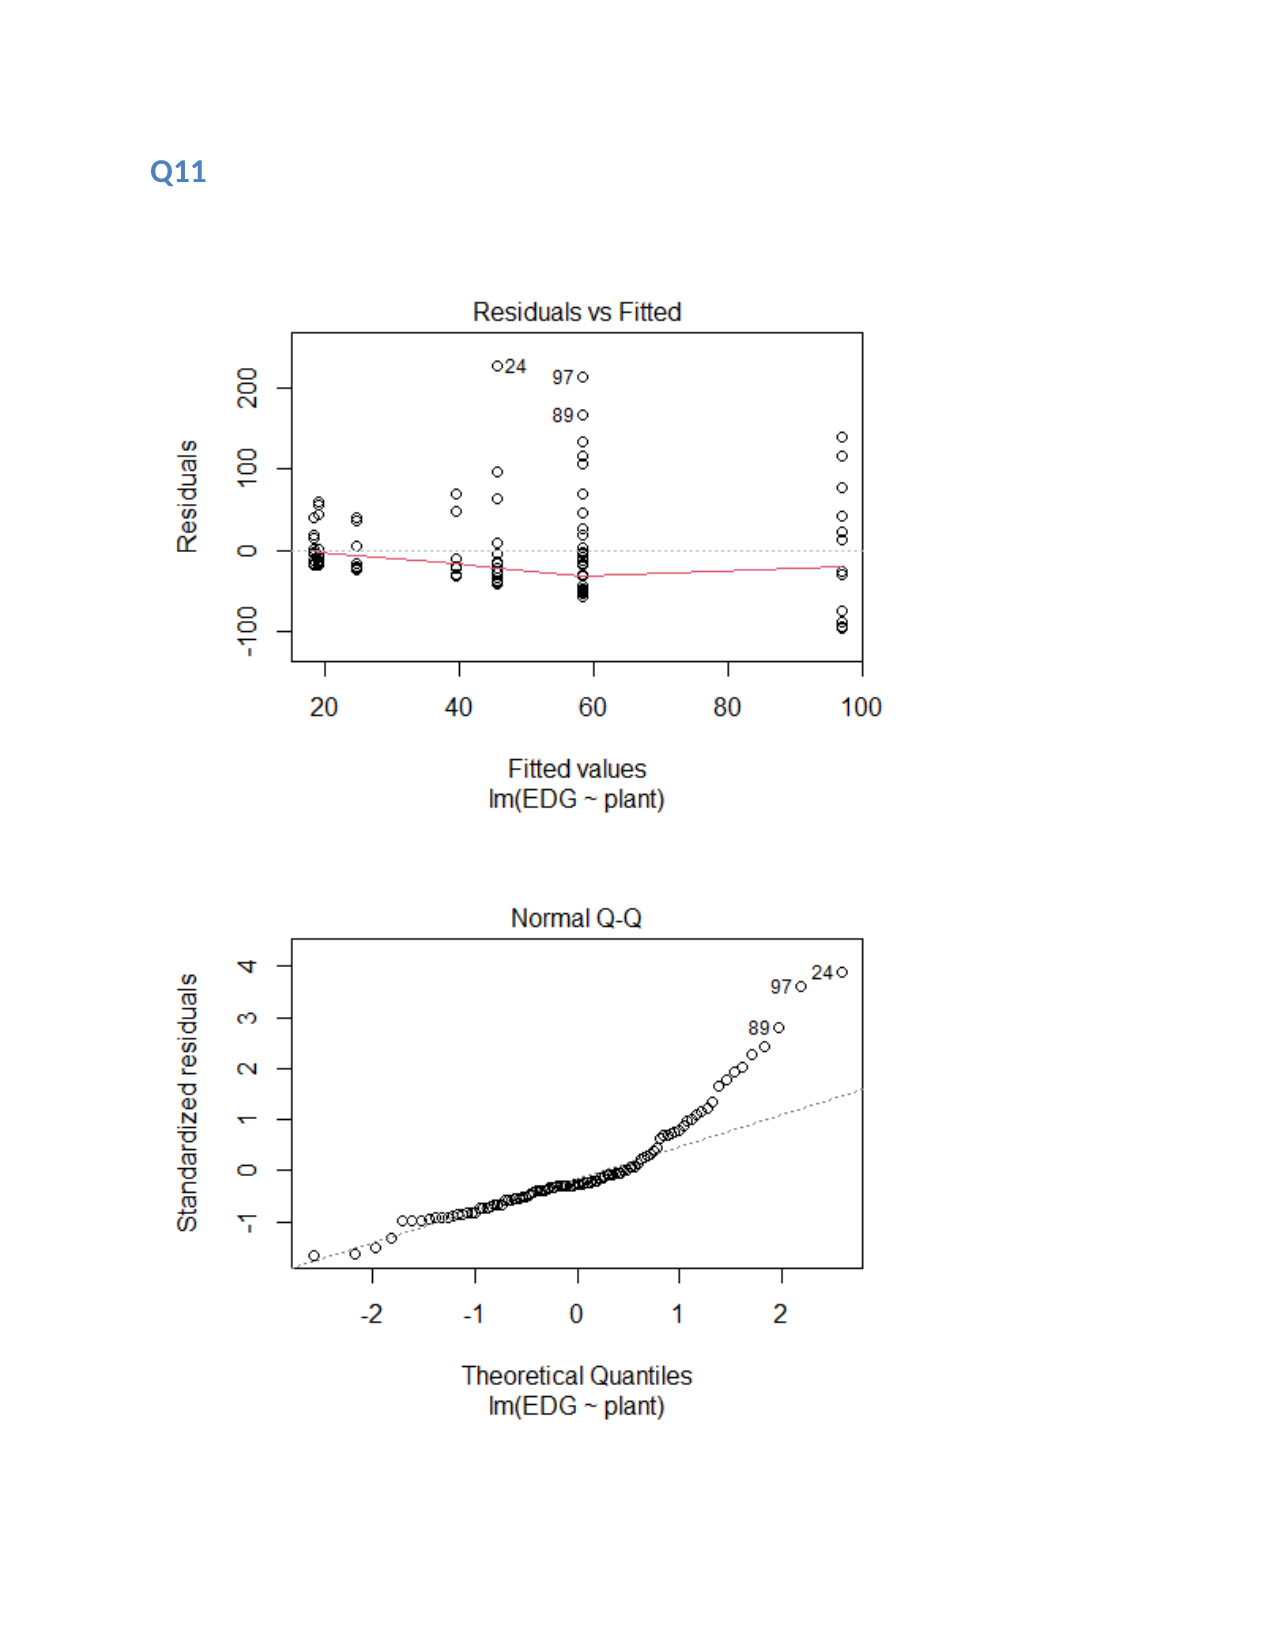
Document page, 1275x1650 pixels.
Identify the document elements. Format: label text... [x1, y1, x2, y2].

subtitle Q11 [150, 150, 1125, 191]
picture [168, 209, 927, 1423]
